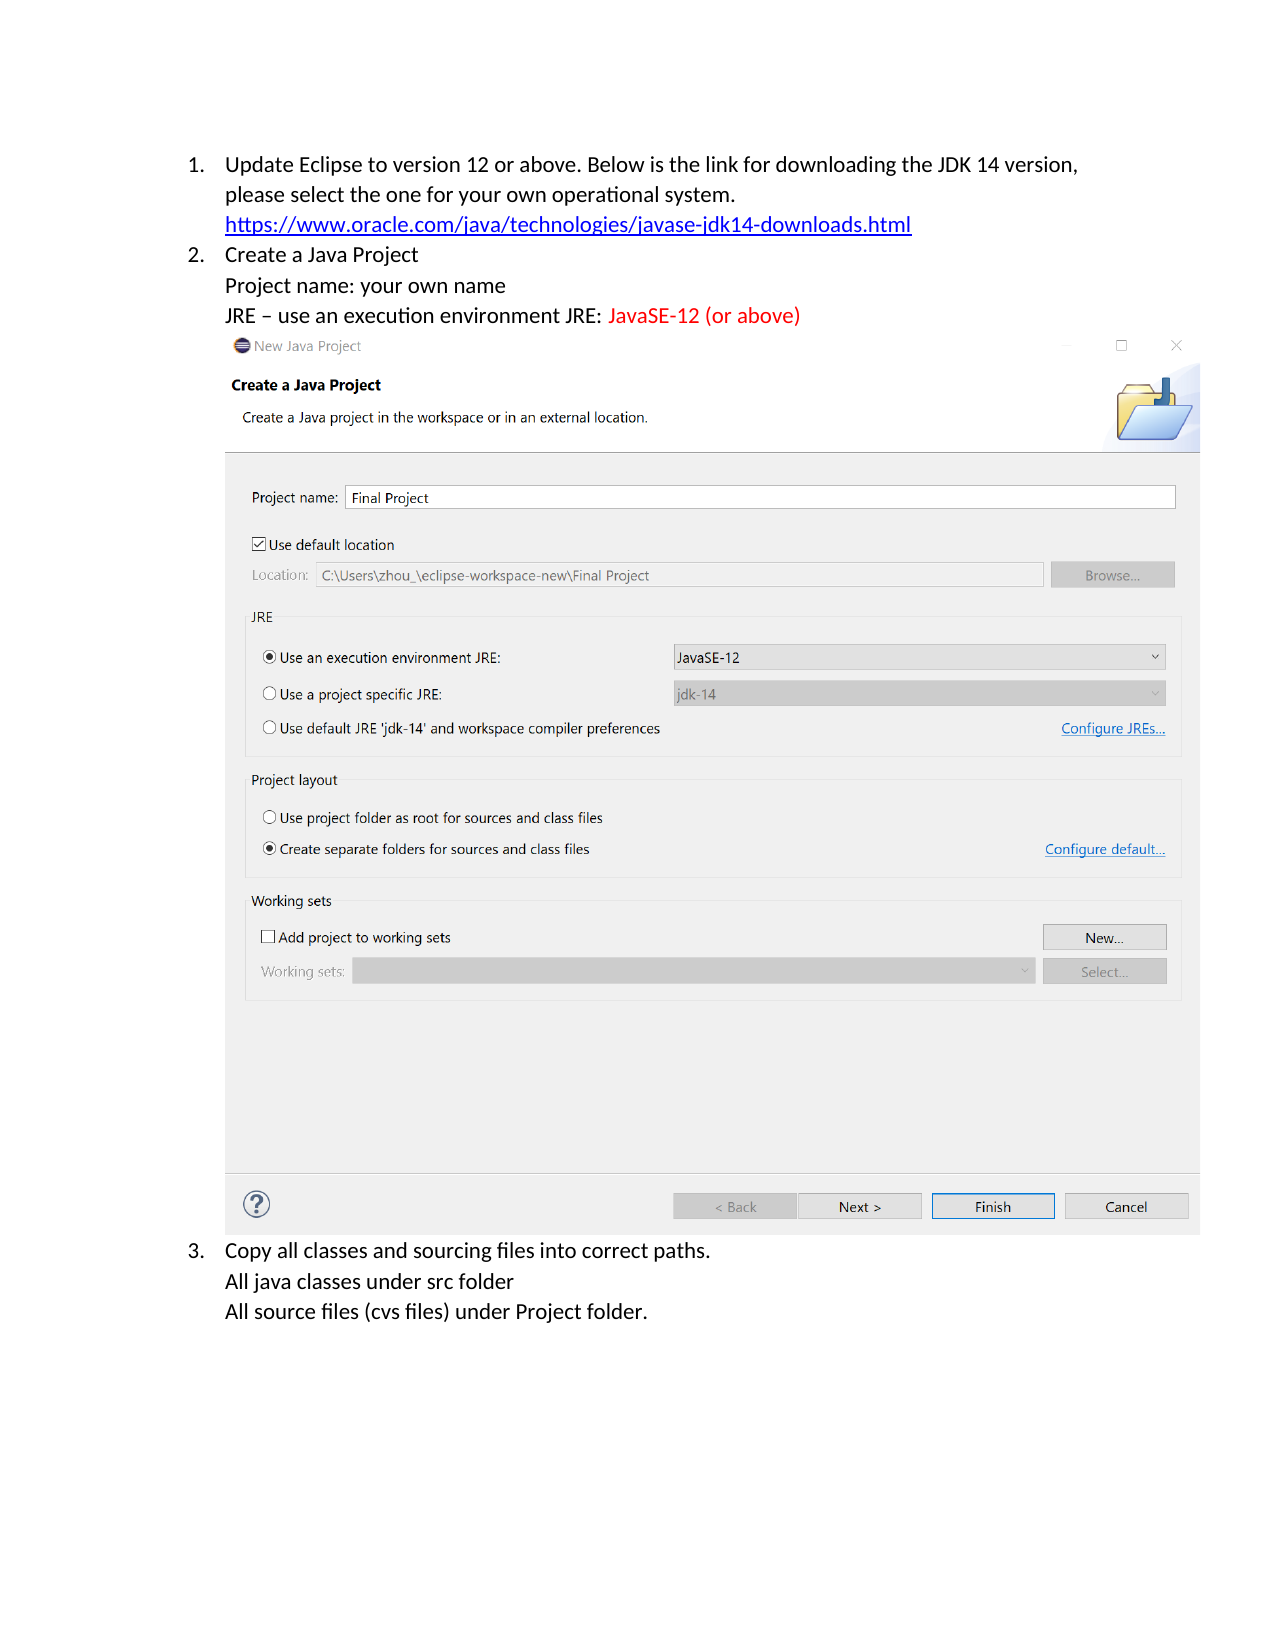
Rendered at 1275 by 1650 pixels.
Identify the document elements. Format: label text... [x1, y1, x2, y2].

list Update Eclipse to version 12 or above. Below is the link for downloading the JDK 14 version, please select the one for your own operational system. [187, 150, 1125, 208]
list Create a Java Project [187, 241, 1125, 269]
list Copy all classes and sourcing files into correct paths. [187, 1237, 1125, 1264]
list All source files (cvs files) under Project folder. [225, 1297, 1125, 1325]
picture [225, 331, 1200, 1235]
list https://www.oracle.com/java/technologies/javase-jdk14-downloads.html [225, 210, 1125, 238]
list All java classes under src folder [225, 1267, 1125, 1295]
list Project name: your own name [225, 271, 1125, 299]
list JRE – use an execution environment JRE: JavaSE-12 (or above) [225, 301, 1125, 329]
